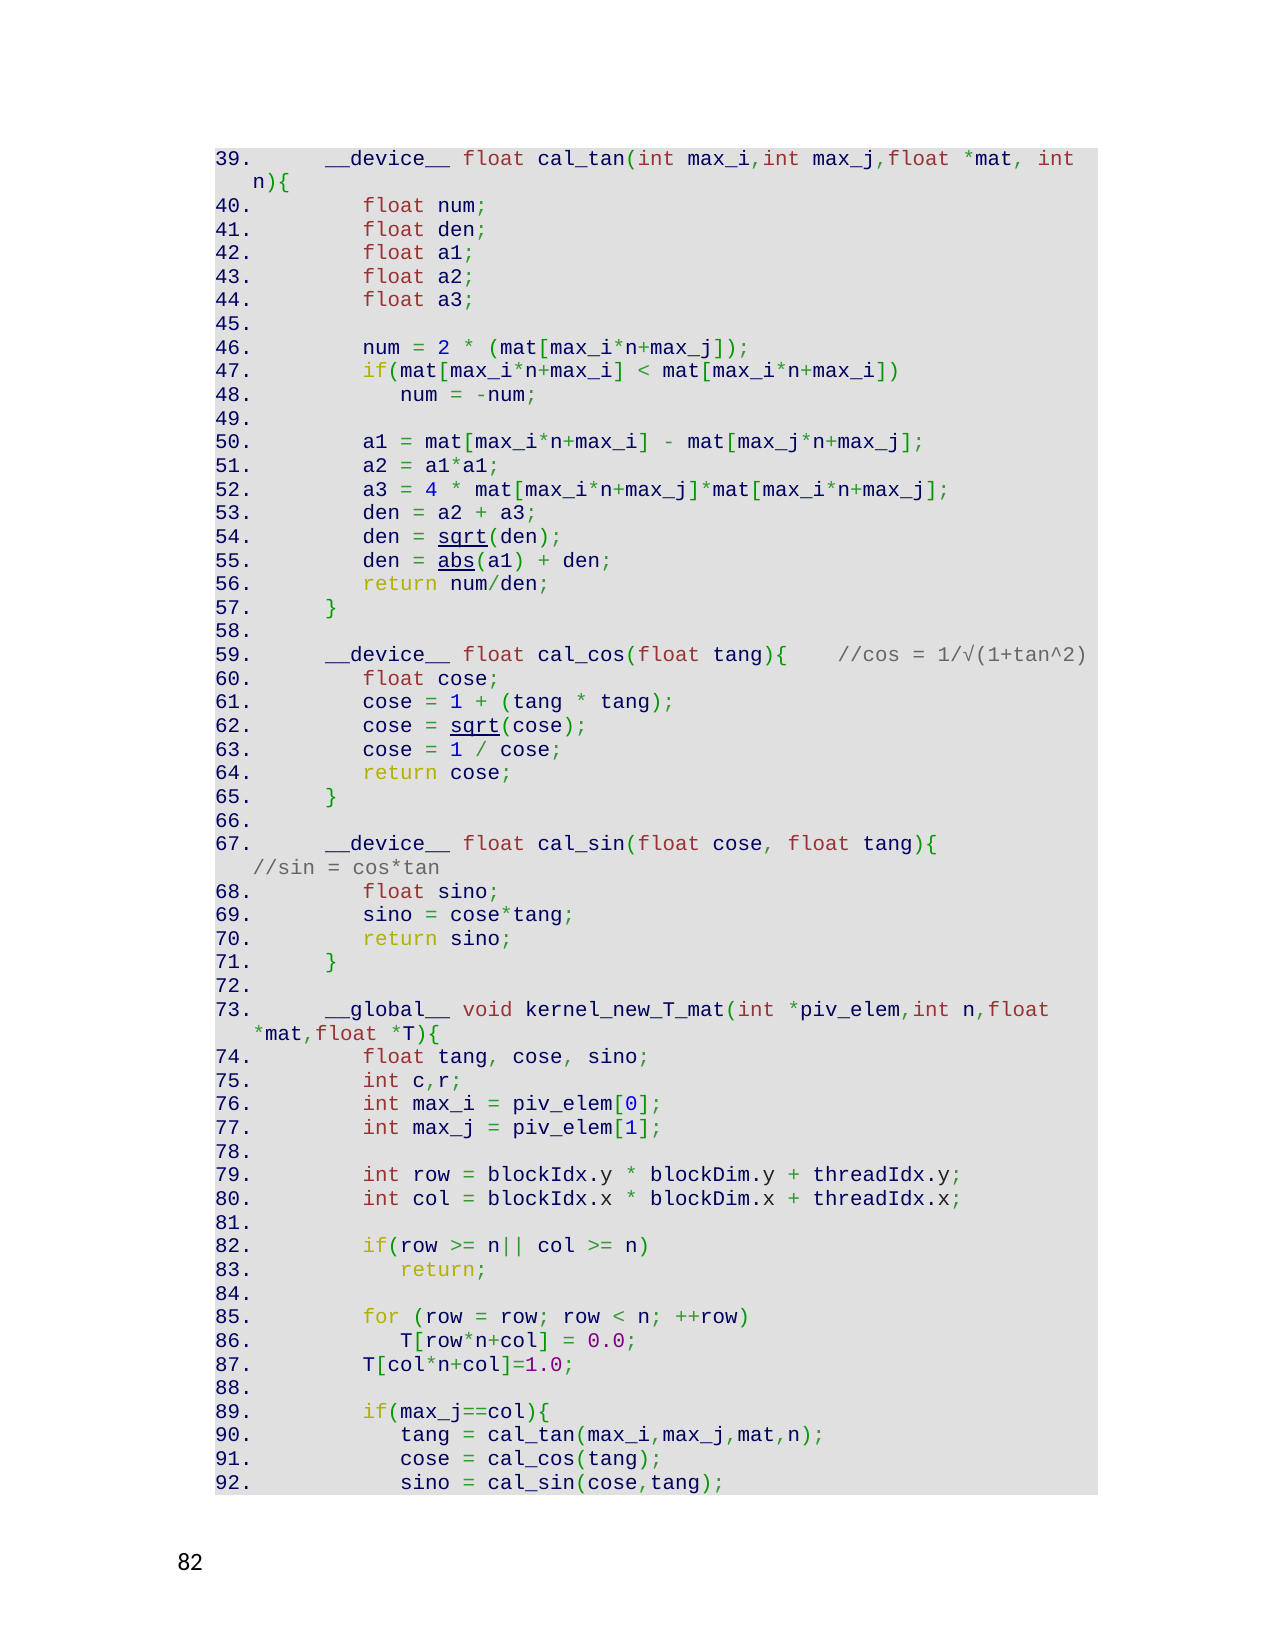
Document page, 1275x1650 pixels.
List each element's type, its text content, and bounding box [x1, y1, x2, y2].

list if(max_j==col){ [215, 1401, 1098, 1424]
list __device__ float cal_tan(int max_i,int max_j,float *mat, int n){ [215, 148, 1098, 195]
list float a3; [215, 289, 1098, 313]
list cose = sqrt(cose); [215, 715, 1098, 739]
list if(mat[max_i*n+max_i] < mat[max_i*n+max_i]) [215, 360, 1098, 384]
list sino = cal_sin(cose,tang); [215, 1472, 1098, 1495]
list a3 = 4 * mat[max_i*n+max_j]*mat[max_i*n+max_j]; [215, 479, 1098, 502]
list float a1; [215, 242, 1098, 266]
list __device__ float cal_sin(float cose, float tang){ //sin = cos*tan [215, 833, 1098, 881]
list den = a2 + a3; [215, 502, 1098, 526]
list __device__ float cal_cos(float tang){ //cos = 1/√(1+tan^2) [215, 644, 1098, 668]
list a1 = mat[max_i*n+max_i] - mat[max_j*n+max_j]; [215, 431, 1098, 455]
list float den; [215, 218, 1098, 242]
list float a2; [215, 266, 1098, 289]
list cose = 1 + (tang * tang); [215, 691, 1098, 715]
list } [215, 597, 1098, 621]
list int row = blockIdx.y * blockDim.y + threadIdx.y; [215, 1164, 1098, 1188]
list float num; [215, 195, 1098, 218]
list float sino; [215, 881, 1098, 904]
list sino = cose*tang; [215, 904, 1098, 928]
list int max_j = piv_elem[1]; [215, 1117, 1098, 1141]
list return num/den; [215, 573, 1098, 597]
list int max_i = piv_elem[0]; [215, 1093, 1098, 1117]
list cose = cal_cos(tang); [215, 1448, 1098, 1472]
list T[col*n+col]=1.0; [215, 1353, 1098, 1377]
list tang = cal_tan(max_i,max_j,mat,n); [215, 1424, 1098, 1448]
list int col = blockIdx.x * blockDim.x + threadIdx.x; [215, 1188, 1098, 1212]
list float cose; [215, 668, 1098, 691]
list den = abs(a1) + den; [215, 549, 1098, 573]
list num = -num; [215, 384, 1098, 408]
list num = 2 * (mat[max_i*n+max_j]); [215, 337, 1098, 360]
list return cose; [215, 762, 1098, 786]
list den = sqrt(den); [215, 526, 1098, 549]
list } [215, 786, 1098, 810]
list float tang, cose, sino; [215, 1046, 1098, 1070]
list __global__ void kernel_new_T_mat(int *piv_elem,int n,float *mat,float *T){ [215, 999, 1098, 1046]
list cose = 1 / cose; [215, 739, 1098, 762]
list } [215, 952, 1098, 975]
list a2 = a1*a1; [215, 455, 1098, 479]
list int c,r; [215, 1070, 1098, 1093]
list for (row = row; row < n; ++row) [215, 1306, 1098, 1330]
list T[row*n+col] = 0.0; [215, 1330, 1098, 1353]
list return sino; [215, 928, 1098, 952]
list if(row >= n|| col >= n) [215, 1235, 1098, 1259]
list return; [215, 1259, 1098, 1283]
